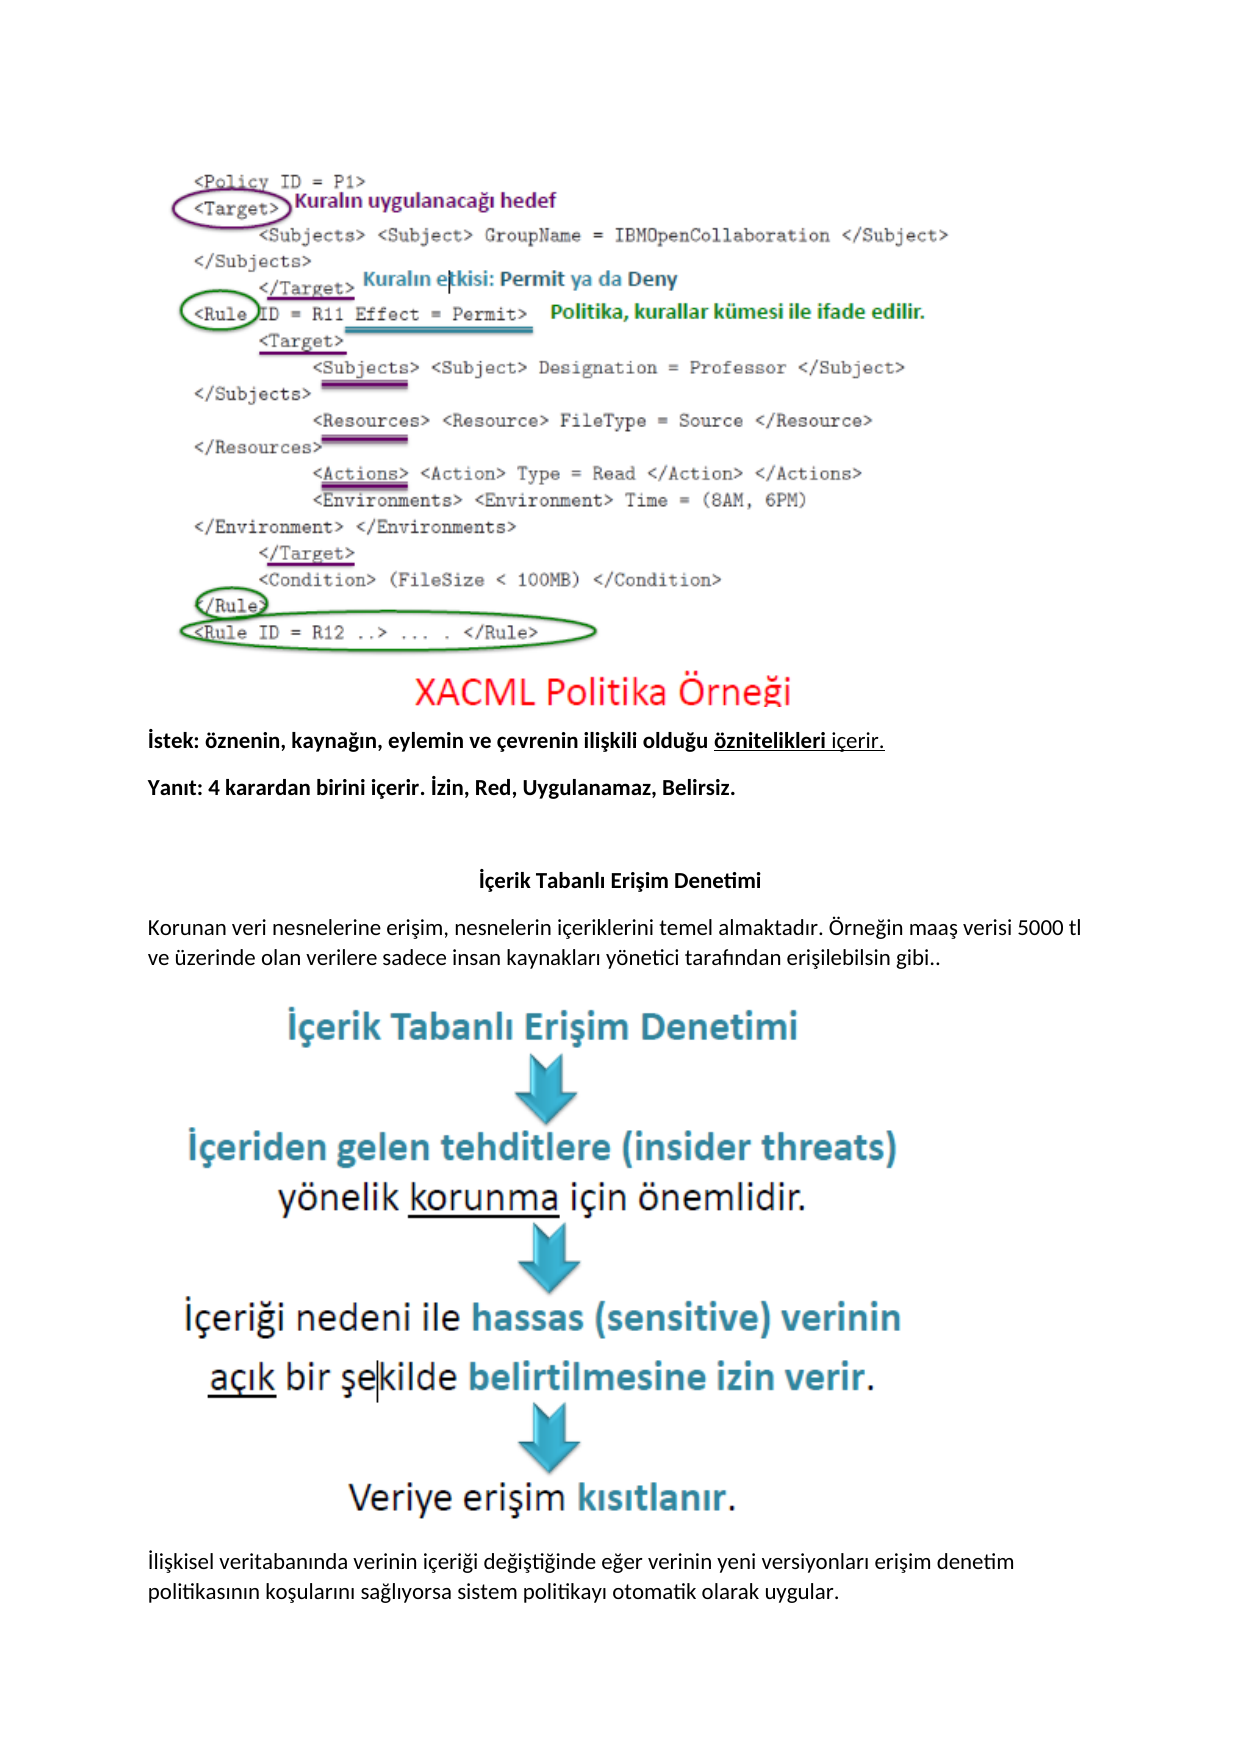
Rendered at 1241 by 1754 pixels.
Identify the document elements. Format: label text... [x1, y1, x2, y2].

text İlişkisel veritabanında verinin içeriği değiştiğinde eğer verinin yeni versiyonları erişim denetim politikasının koşularını sağlıyorsa sistem politikayı otomatik olarak uygular. [148, 1547, 1093, 1605]
text İstek: öznenin, kaynağın, eylemin ve çevrenin ilişkili olduğu öznitelikleri içerir. [148, 726, 1093, 754]
picture [147, 147, 982, 707]
text Yanıt: 4 karardan birini içerir. İzin, Red, Uygulanamaz, Belirsiz. [148, 773, 1093, 801]
picture [147, 990, 926, 1528]
text İçerik Tabanlı Erişim Denetimi [148, 866, 1093, 894]
text Korunan veri nesnelerine erişim, nesnelerin içeriklerini temel almaktadır. Örneğin maaş verisi 5000 tl ve üzerinde olan verilere sadece insan kaynakları yönetici tarafından erişilebilsin gibi.. [148, 913, 1093, 972]
